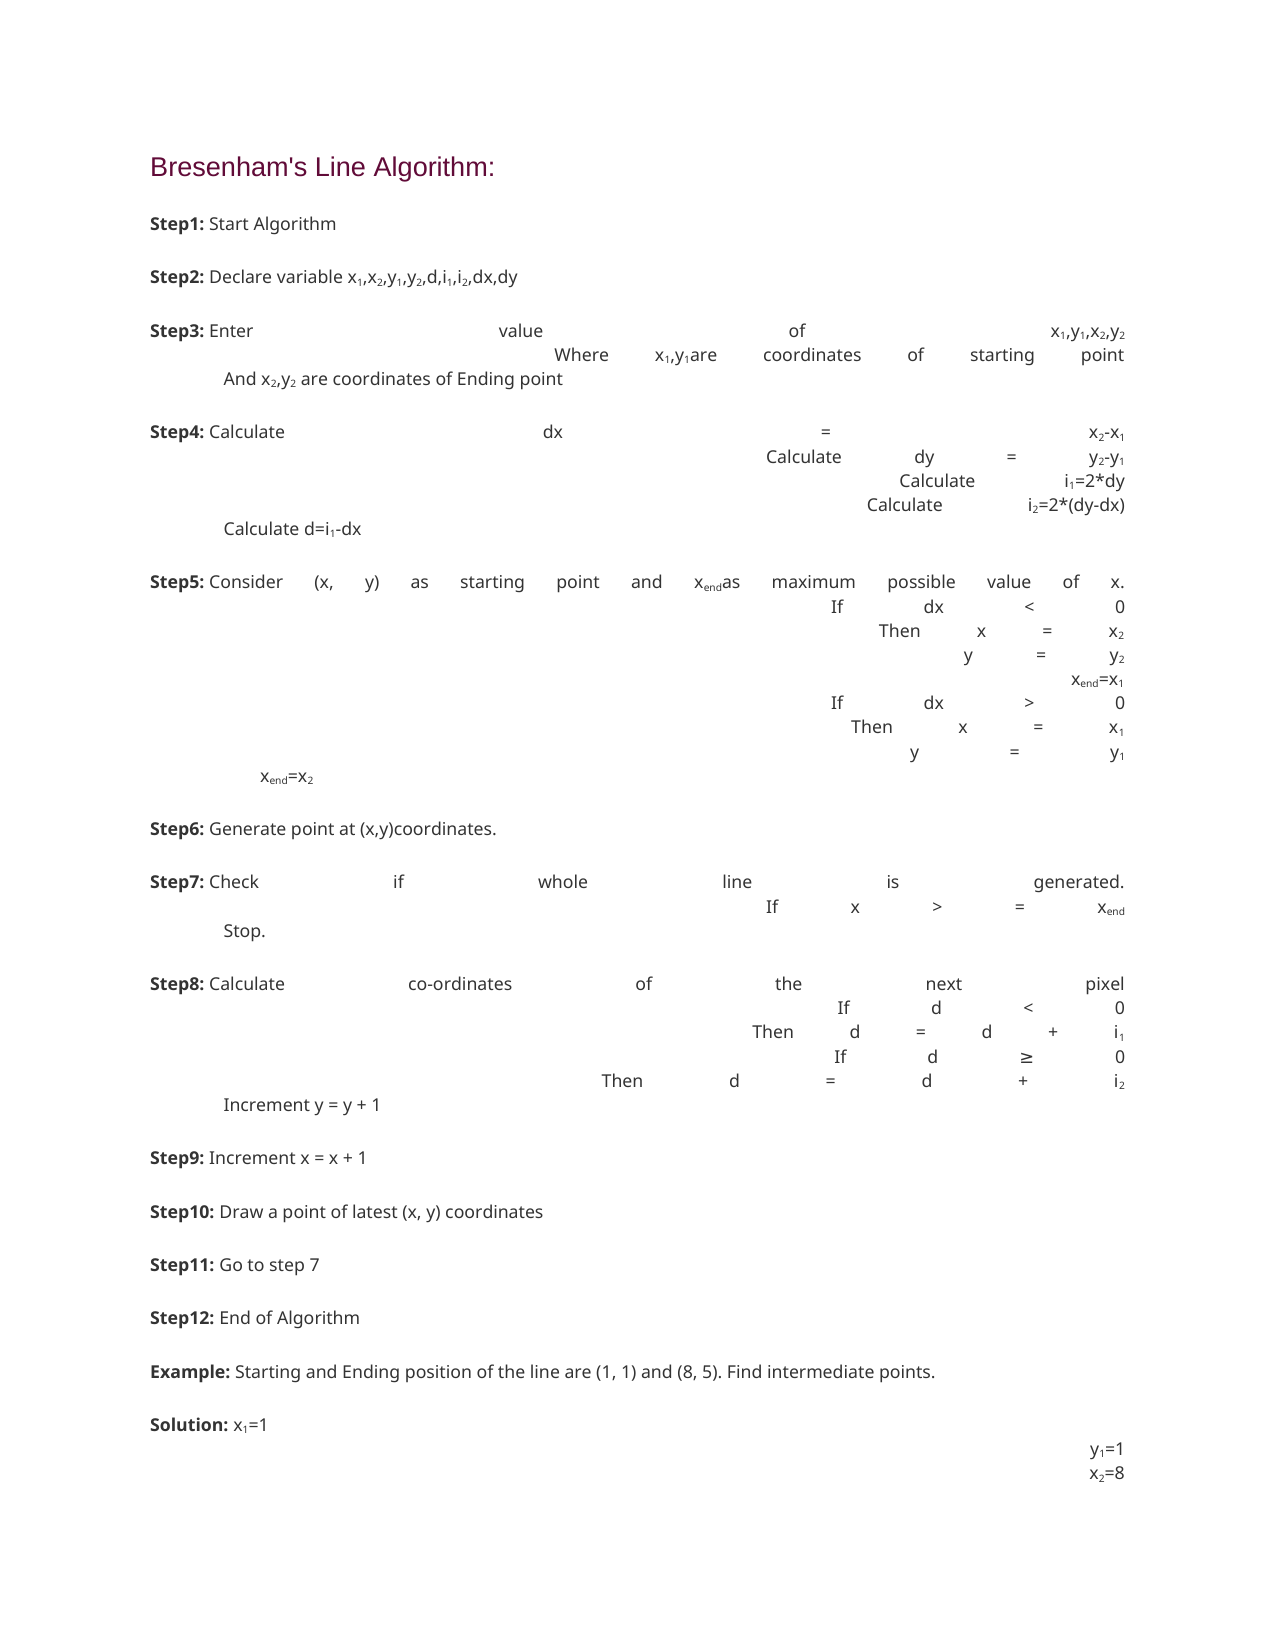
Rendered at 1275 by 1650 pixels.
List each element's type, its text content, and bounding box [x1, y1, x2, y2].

text Step3: Enter value of x1,y1,x2,y2 Where x1,y1are coordinates of starting point And x2,y2 are coordinates of Ending point [150, 318, 1125, 391]
text Step2: Declare variable x1,x2,y1,y2,d,i1,i2,dx,dy [150, 265, 1125, 289]
text Example: Starting and Ending position of the line are (1, 1) and (8, 5). Find intermediate points. [150, 1359, 1125, 1383]
text Step10: Draw a point of latest (x, y) coordinates [150, 1199, 1125, 1223]
text Step1: Start Algorithm [150, 212, 1125, 236]
text Step8: Calculate co-ordinates of the next pixel If d < 0 Then d = d + i1 If d ≥ 0 Then d = d + i2 Increment y = y + 1 [150, 972, 1125, 1117]
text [150, 1412, 1125, 1485]
text Step12: End of Algorithm [150, 1306, 1125, 1330]
text Step5: Consider (x, y) as starting point and xendas maximum possible value of x. If dx < 0 Then x = x2 y = y2 xend=x1 If dx > 0 Then x = x1 y = y1 xend=x2 [150, 570, 1125, 787]
text Step11: Go to step 7 [150, 1252, 1125, 1277]
text Step9: Increment x = x + 1 [150, 1146, 1125, 1170]
text Bresenham's Line Algorithm: [150, 150, 1125, 182]
text Step6: Generate point at (x,y)coordinates. [150, 817, 1125, 841]
text Step7: Check if whole line is generated. If x > = xend Stop. [150, 870, 1125, 942]
text Step4: Calculate dx = x2-x1 Calculate dy = y2-y1 Calculate i1=2*dy Calculate i2=2*(dy-dx) Calculate d=i1-dx [150, 420, 1125, 541]
